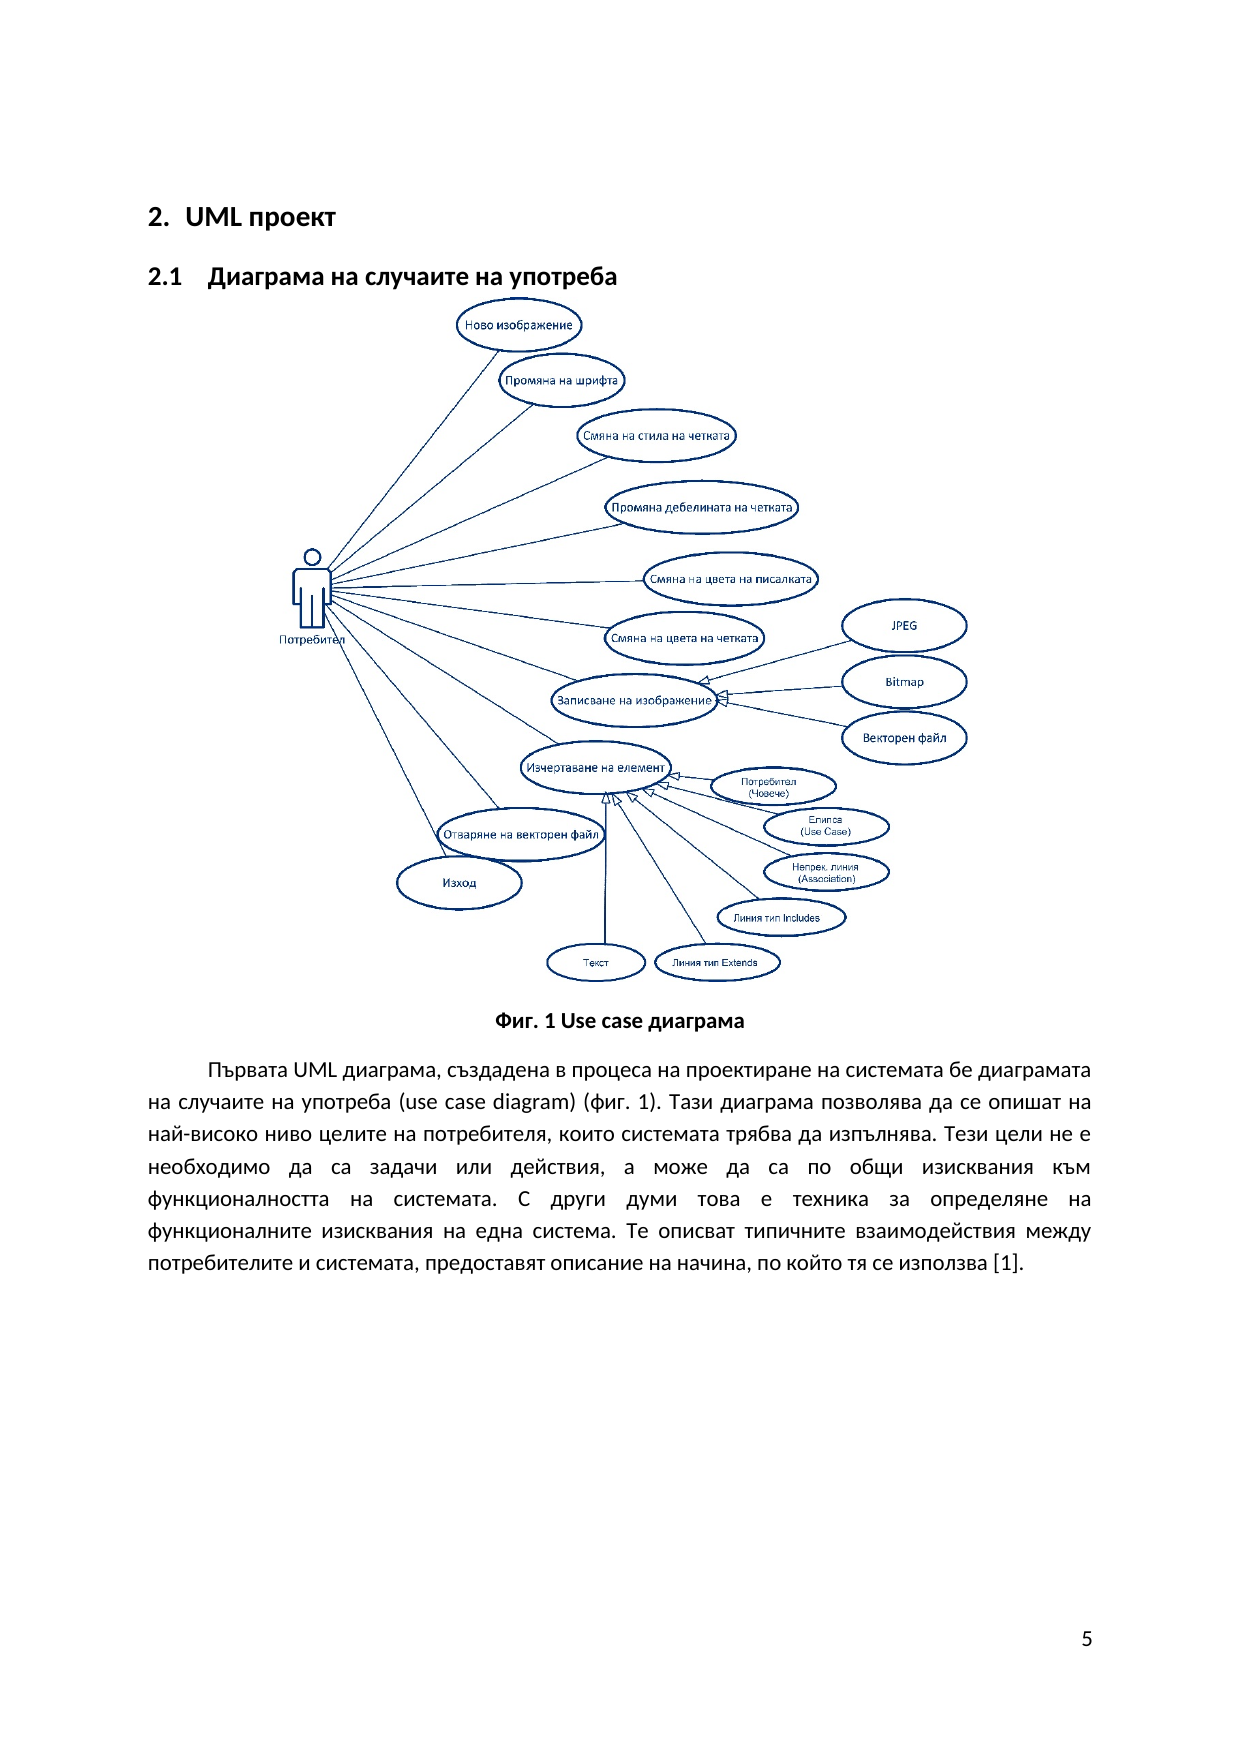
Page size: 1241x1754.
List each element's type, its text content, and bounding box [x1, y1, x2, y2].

text Първата UML диаграма, създадена в процеса на проектиране на системата бе диаграмата на случаите на употреба (use case diagram) (фиг. 1). Тази диаграма позволява да се опишат на най-високо ниво целите на потребителя, които системата трябва да изпълнява. Тези цели не е необходимо да са задачи или действия, а може да са по общи изисквания към функционалността на системата. С други думи това е техника за определяне на функционалните изисквания на една система. Те описват типичните взаимодействия между потребителите и системата, предоставят описание на начина, по който тя се използва [1]. [148, 1055, 1093, 1276]
subtitle Диаграма на случаите на употреба [148, 259, 1093, 292]
subtitle UML проект [148, 198, 1093, 233]
text Фиг. 1 Use case диаграма [148, 1006, 1093, 1034]
picture [272, 297, 968, 982]
